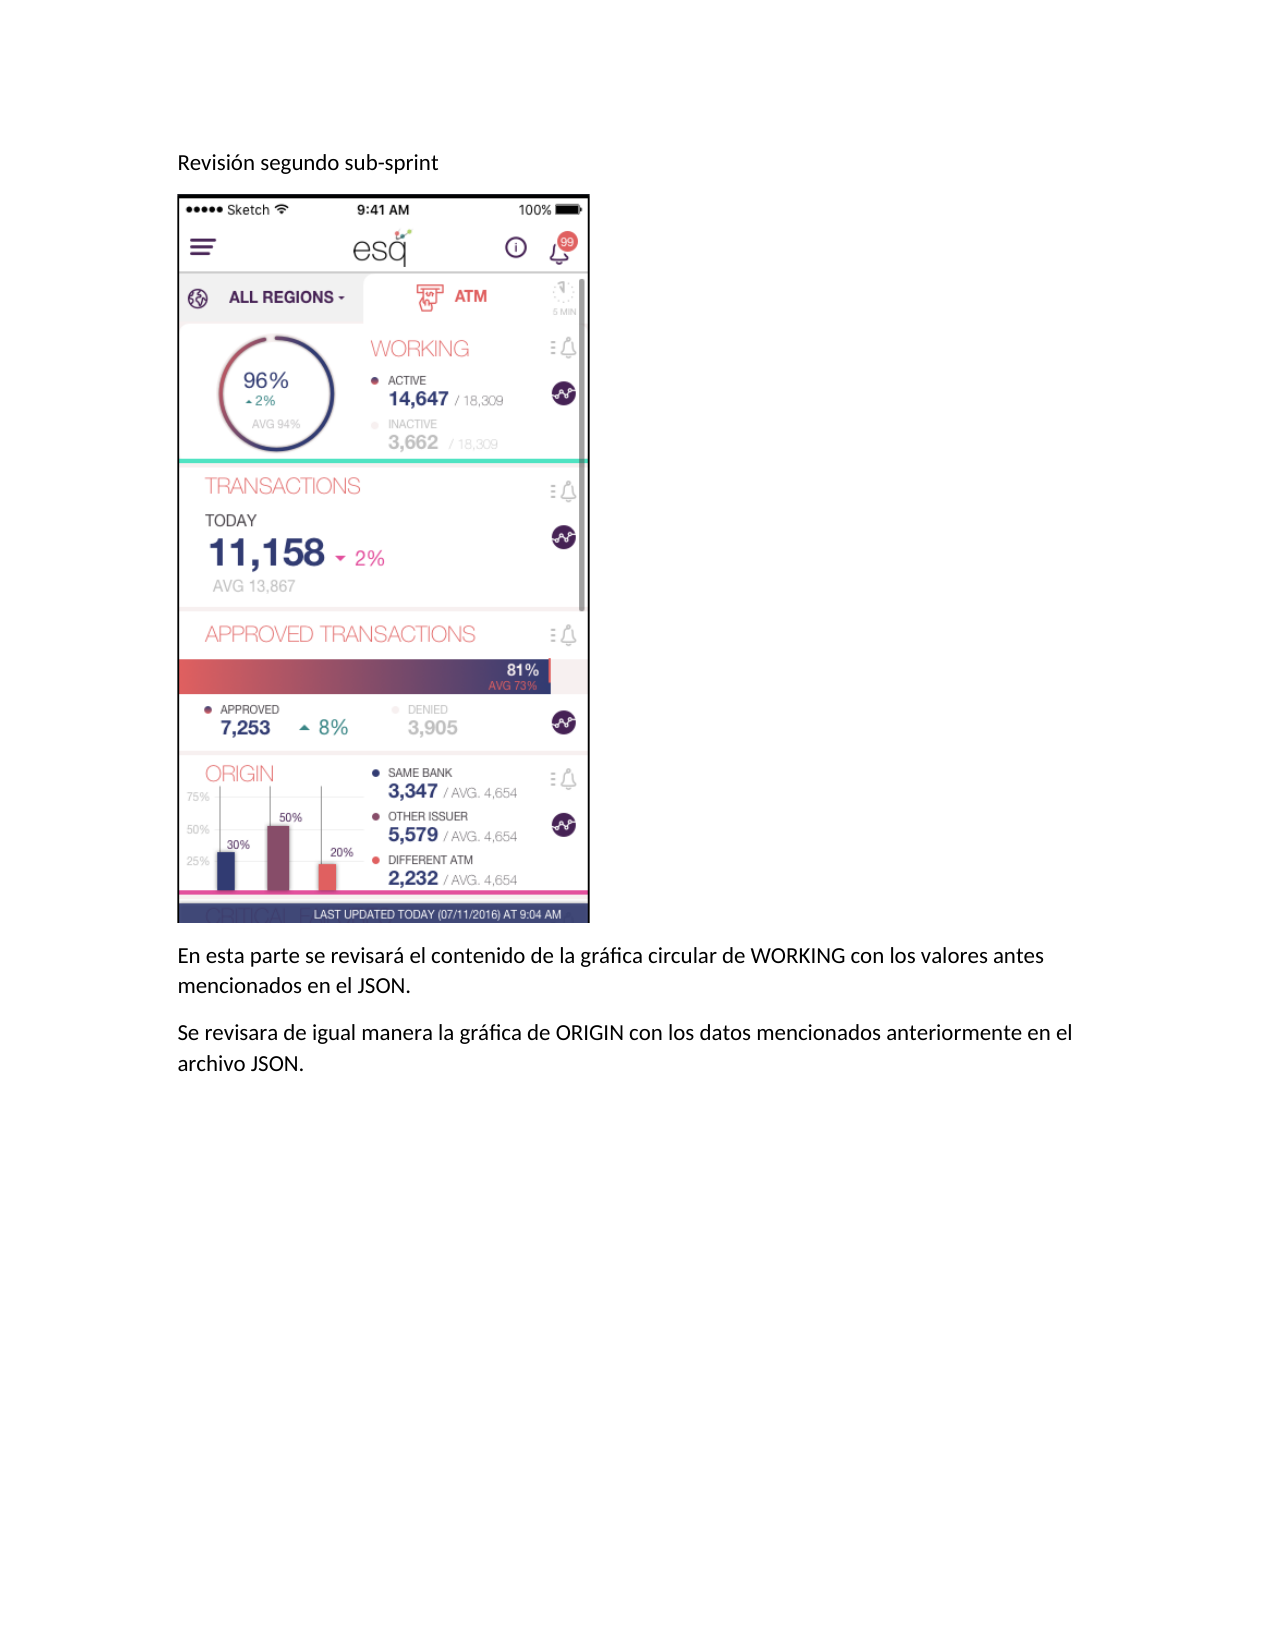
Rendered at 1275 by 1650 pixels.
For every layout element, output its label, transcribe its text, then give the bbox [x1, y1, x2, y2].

text En esta parte se revisará el contenido de la gráfica circular de WORKING con los valores antes mencionados en el JSON. [177, 941, 1098, 1000]
text Se revisara de igual manera la gráfica de ORIGIN con los datos mencionados anteriormente en el archivo JSON. [177, 1018, 1098, 1077]
picture [177, 194, 590, 923]
text Revisión segundo sub-sprint [177, 148, 1098, 176]
